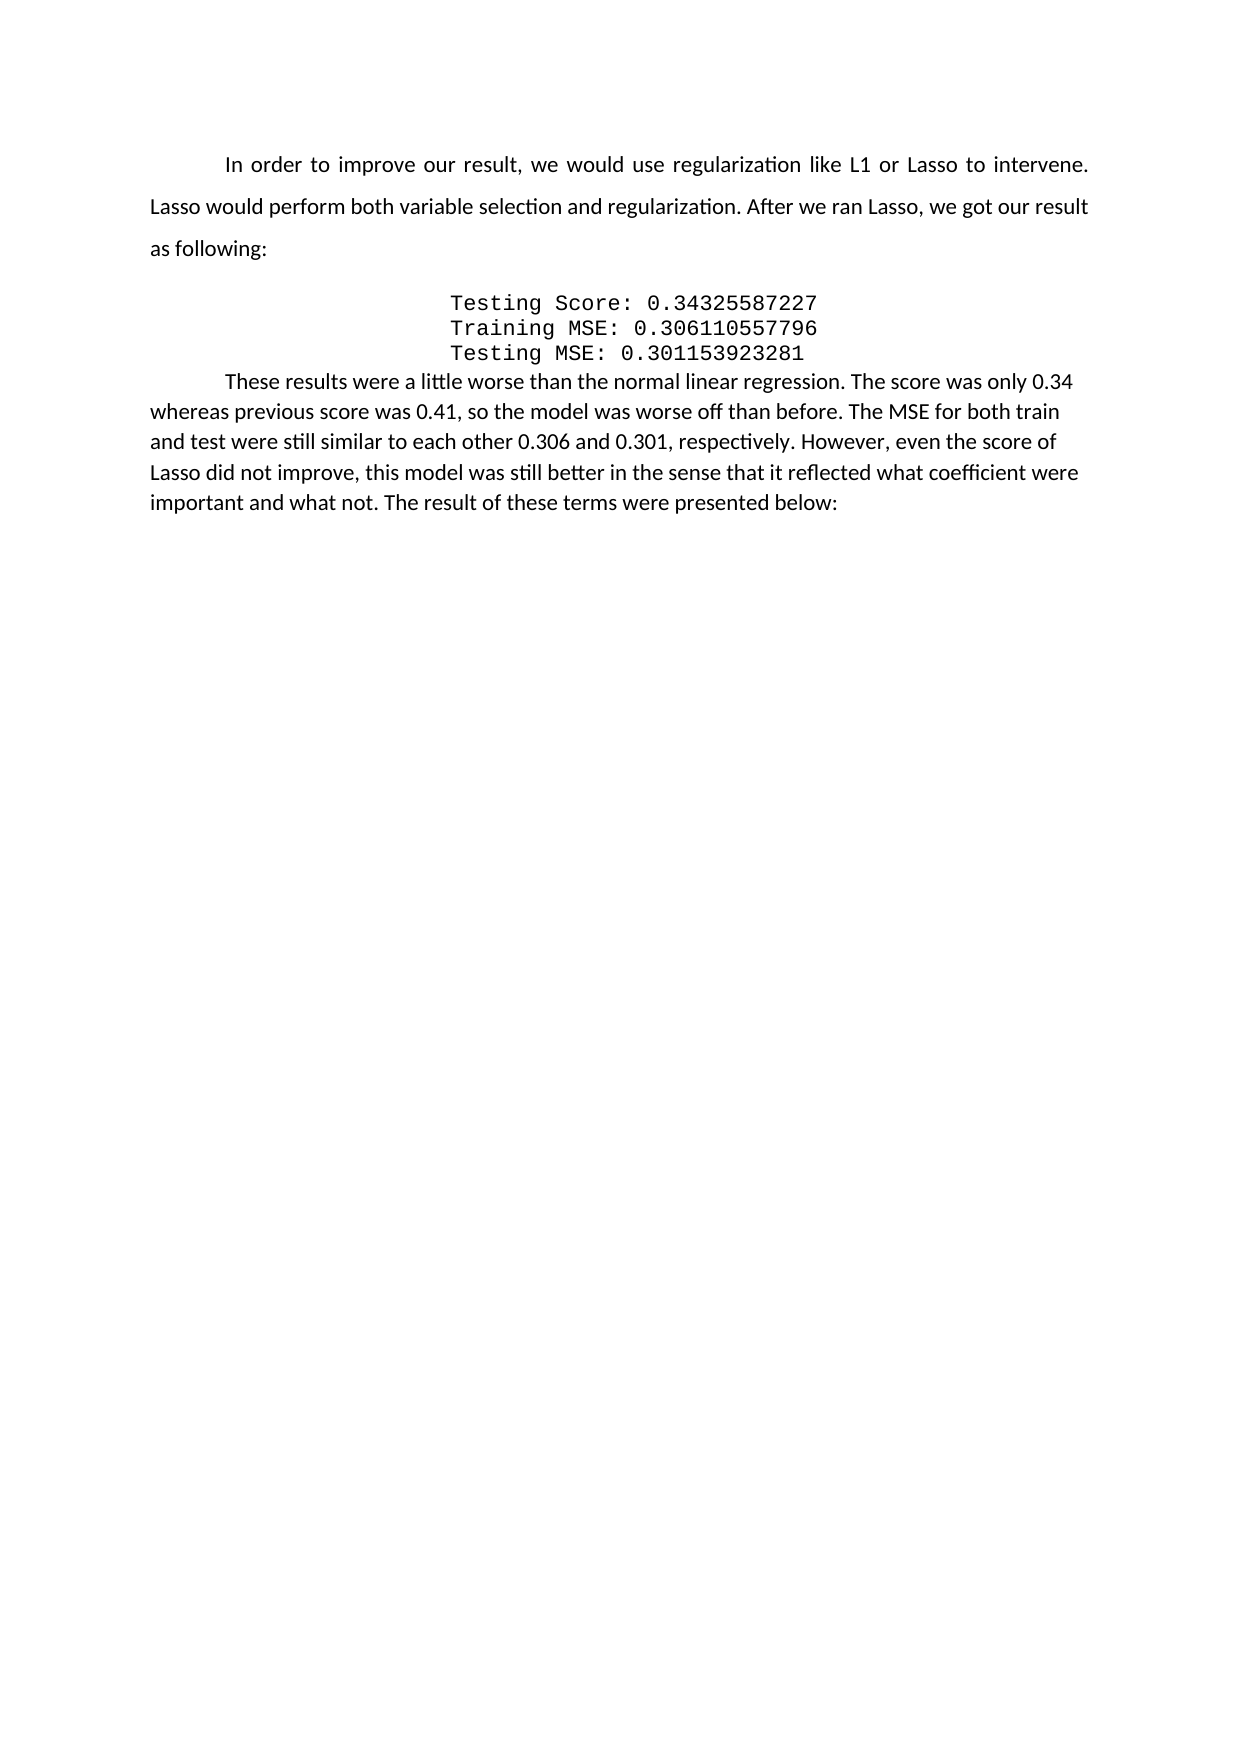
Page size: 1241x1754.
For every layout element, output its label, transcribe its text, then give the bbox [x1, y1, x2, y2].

text These results were a little worse than the normal linear regression. The score was only 0.34 whereas previous score was 0.41, so the model was worse off than before. The MSE for both train and test were still similar to each other 0.306 and 0.301, respectively. However, even the score of Lasso did not improve, this model was still better in the sense that it reflected what coefficient were important and what not. The result of these terms were presented below: [150, 367, 1090, 516]
text In order to improve our result, we would use regularization like L1 or Lasso to intervene. Lasso would perform both variable selection and regularization. After we ran Lasso, we got our result as following: [150, 150, 1090, 262]
text Testing Score: 0.34325587227 [450, 293, 1090, 317]
text Testing MSE: 0.301153923281 [450, 342, 1090, 367]
text Training MSE: 0.306110557796 [450, 317, 1090, 342]
